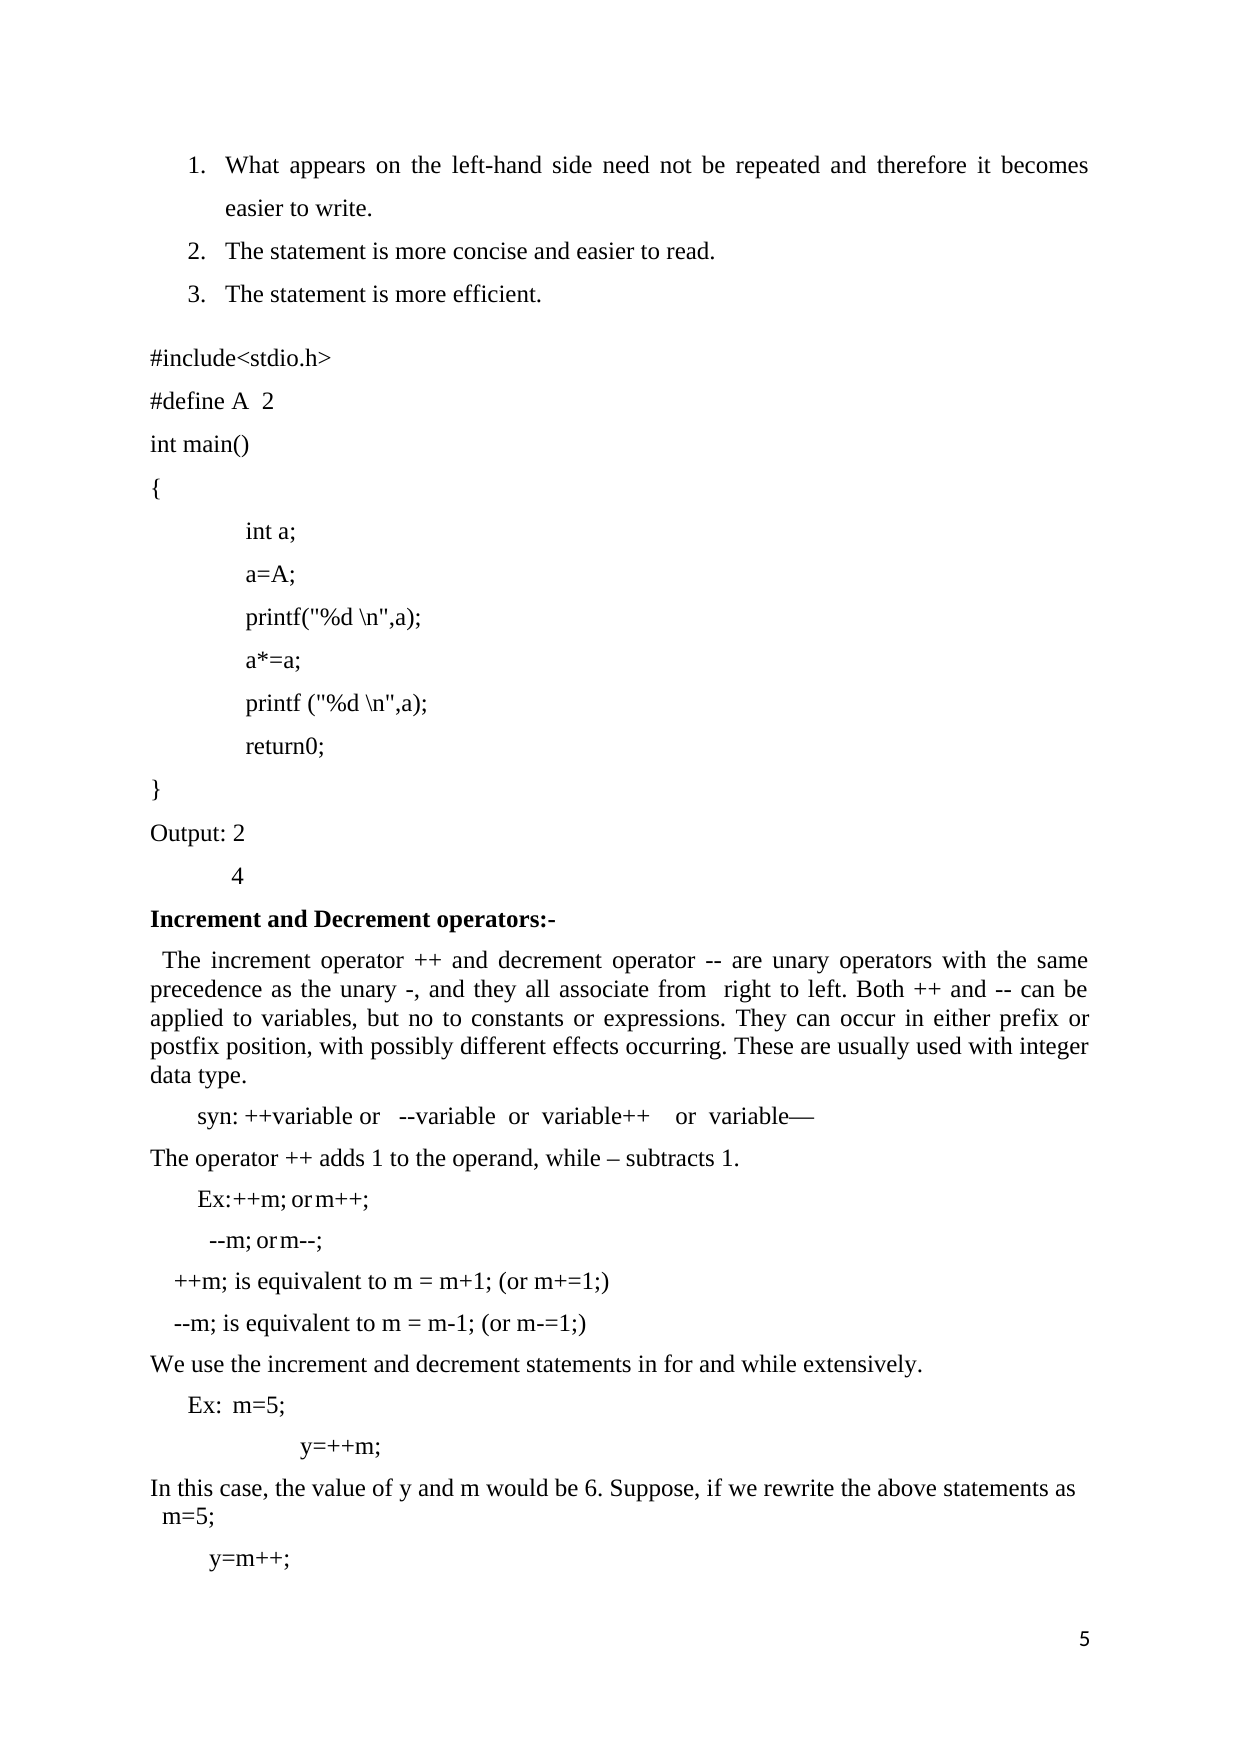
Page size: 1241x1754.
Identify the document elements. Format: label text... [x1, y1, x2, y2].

text #define A 2 [150, 551, 1090, 580]
text We use the increment and decrement statements in for and while extensively. [150, 1514, 1090, 1543]
text ++m; is equivalent to m = m+1; (or m+=1;) [150, 1431, 1090, 1460]
text The operator ++ adds 1 to the operand, while – subtracts 1. [150, 1308, 1090, 1336]
text return0; [150, 896, 1090, 925]
text The use of shorthand assignment operators has three advantages: [150, 274, 1090, 302]
text a*=a; [150, 810, 1090, 839]
text a = a %b a % = b [150, 232, 1090, 261]
text #include<stdio.h> [150, 508, 1090, 537]
text a = a / (n+ 1) a / = (n + 1) [150, 191, 1090, 220]
text --m; is equivalent to m = m-1; (or m-=1;) [150, 1473, 1090, 1501]
text 4 [150, 1026, 1090, 1054]
text a=A; [150, 724, 1090, 753]
text syn: ++variable or --variable or variable++ or variable— [187, 1266, 1090, 1295]
text int main() [150, 594, 1090, 623]
text a = a *(n +1) a * = (n+1) [150, 150, 1090, 179]
text Increment and Decrement operators:- [150, 1069, 1090, 1098]
text } [150, 939, 1090, 968]
text int a; [150, 681, 1090, 709]
text printf ("%d \n",a); [150, 853, 1090, 882]
text The increment operator ++ and decrement operator -- are unary operators with the same precedence as the unary -, and they all associate from right to left. Both ++ and -- can be applied to variables, but no to constants or expressions. They can occur in either prefix or postfix position, with possibly different effects occurring. These are usually used with integer data type. [150, 1110, 1090, 1254]
text Output: 2 [150, 983, 1090, 1011]
text printf("%d \n",a); [150, 767, 1090, 796]
list The statement is more concise and easier to read. [187, 401, 1090, 430]
list The statement is more efficient. [187, 444, 1090, 473]
text { [150, 638, 1090, 666]
text Ex: m=5; [187, 1555, 1090, 1584]
text Ex: ++m; or m++; [187, 1349, 1090, 1378]
text --m; or m--; [187, 1390, 1090, 1419]
list What appears on the left-hand side need not be repeated and therefore it becomes easier to write. [187, 315, 1090, 387]
